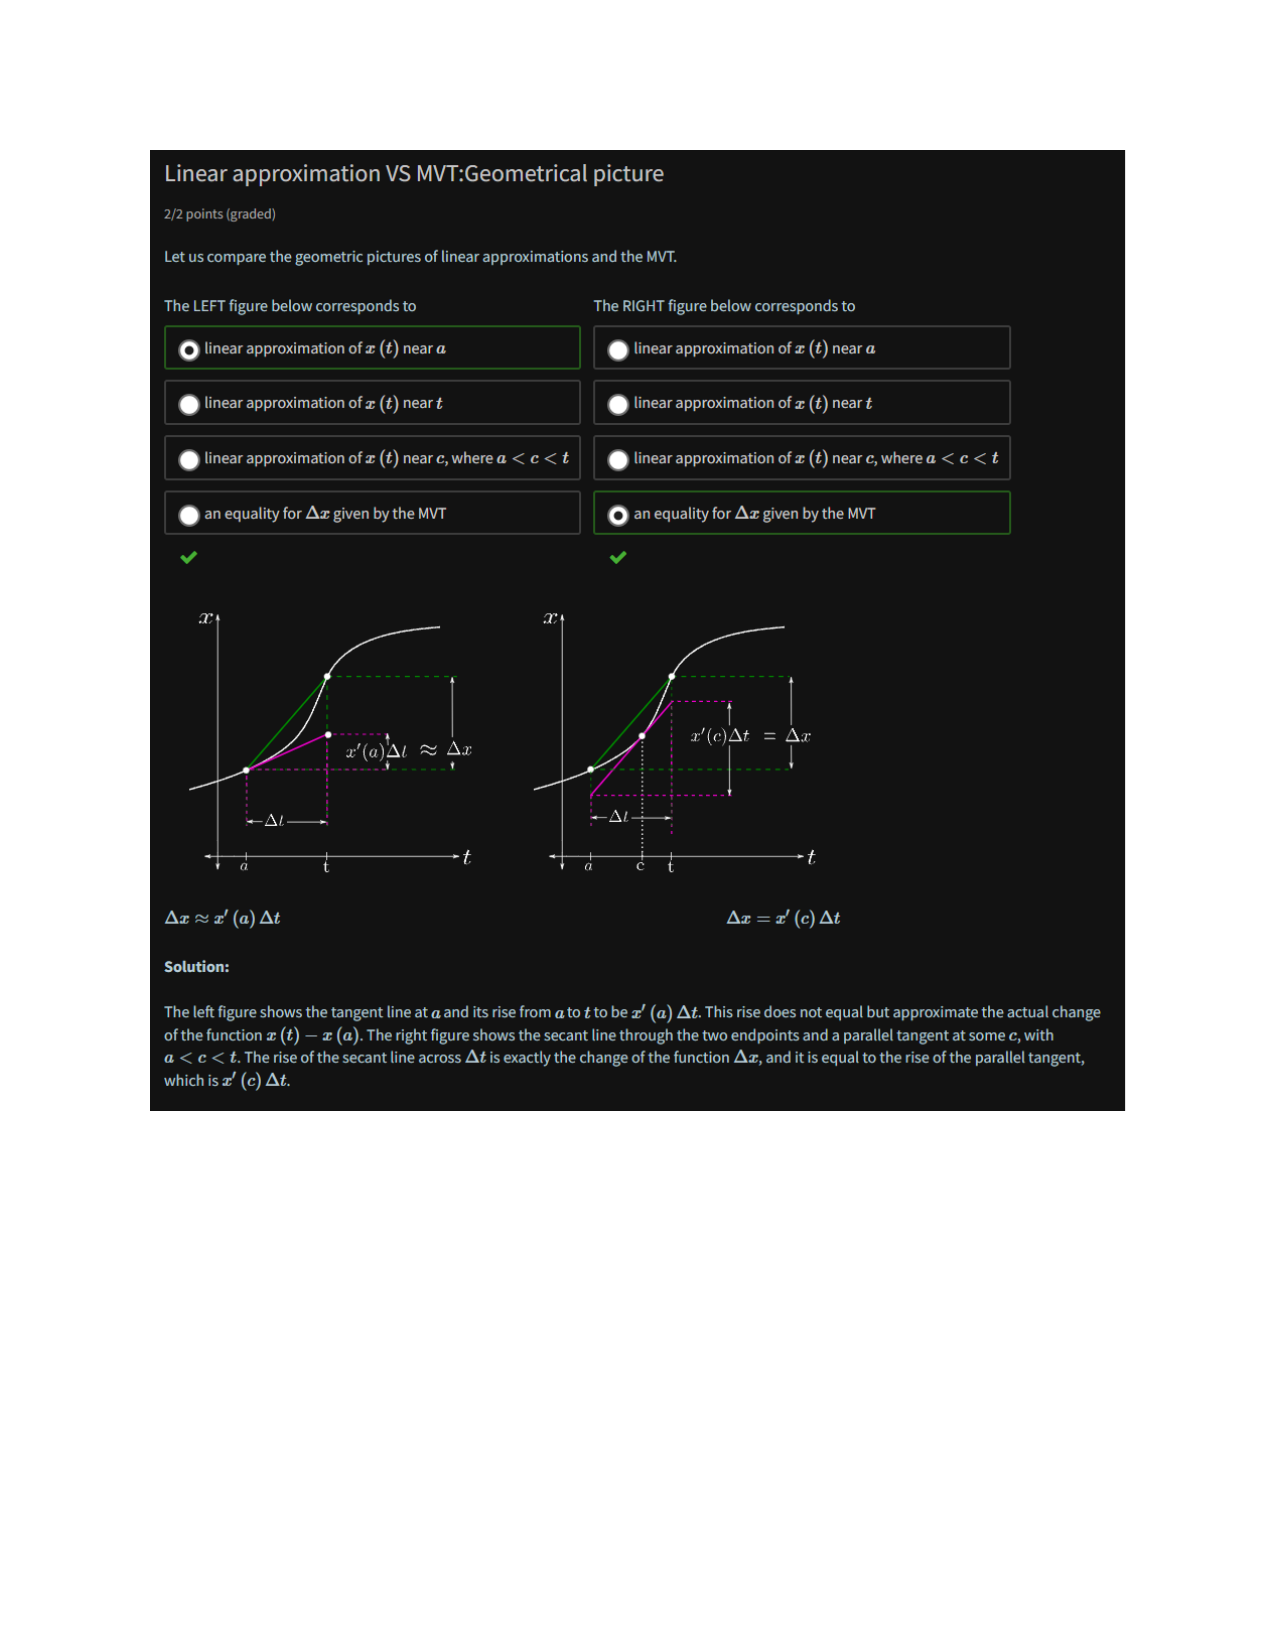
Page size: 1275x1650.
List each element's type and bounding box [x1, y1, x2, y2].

picture [150, 150, 1125, 1111]
